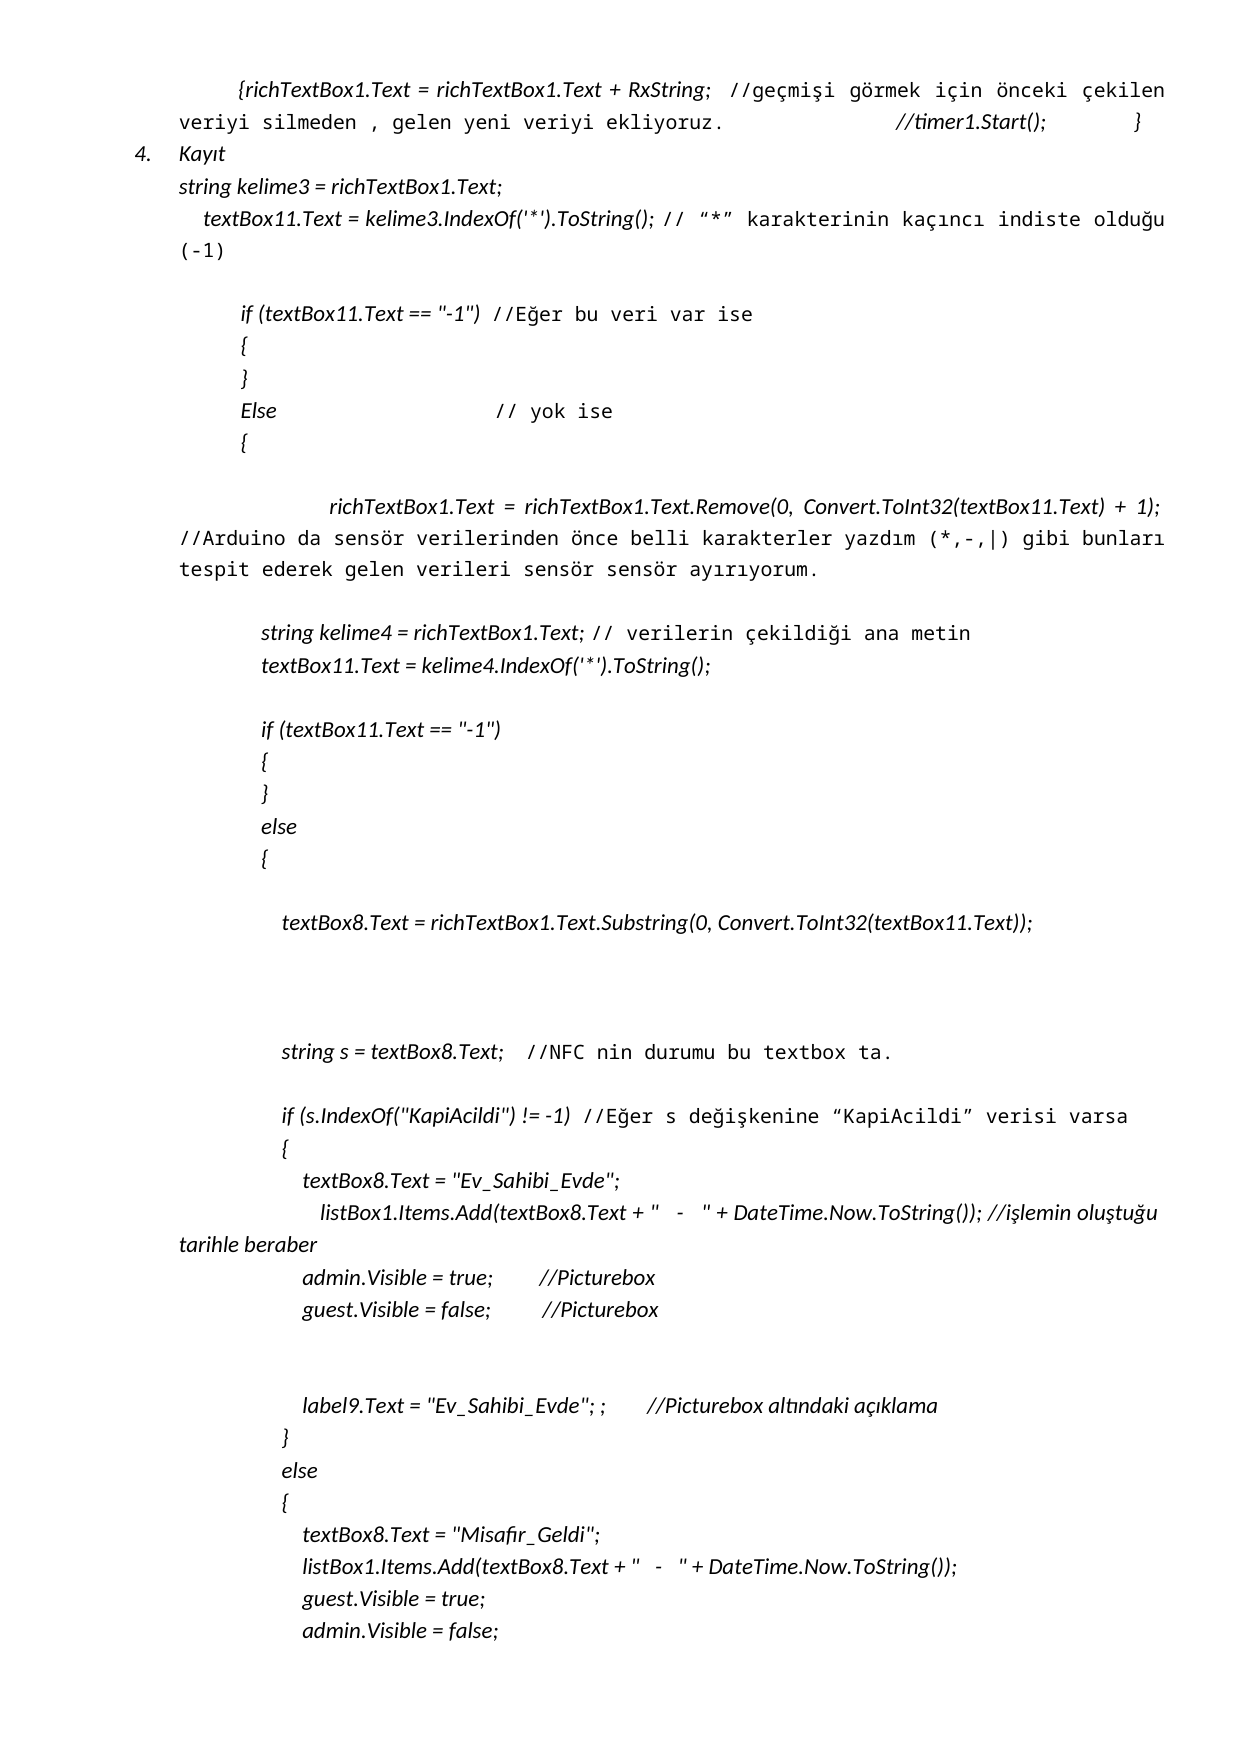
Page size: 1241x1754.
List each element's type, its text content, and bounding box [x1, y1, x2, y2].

list {richTextBox1.Text = richTextBox1.Text + RxString; //geçmişi görmek için önceki çekilen veriyi silmeden , gelen yeni veriyi ekliyoruz. //timer1.Start(); } [178, 75, 1165, 135]
list string kelime3 = richTextBox1.Text; [178, 172, 1165, 200]
list textBox8.Text = richTextBox1.Text.Substring(0, Convert.ToInt32(textBox11.Text)); [178, 908, 1165, 936]
list { [178, 844, 1165, 872]
list } [178, 364, 1165, 392]
list else [178, 812, 1165, 840]
list if (s.IndexOf("KapiAcildi") != -1) //Eğer s değişkenine “KapiAcildi” verisi varsa [178, 1102, 1165, 1130]
list { [178, 1134, 1165, 1162]
list else [178, 1456, 1165, 1484]
list if (textBox11.Text == "-1") //Eğer bu veri var ise [178, 299, 1165, 327]
list string s = textBox8.Text; //NFC nin durumu bu textbox ta. [178, 1037, 1165, 1065]
list label9.Text = "Ev_Sahibi_Evde"; ; //Picturebox altındaki açıklama [178, 1391, 1165, 1419]
list if (textBox11.Text == "-1") [178, 715, 1165, 743]
list { [178, 1488, 1165, 1516]
list { [178, 331, 1165, 359]
list } [178, 779, 1165, 808]
list admin.Visible = true; //Picturebox [178, 1263, 1165, 1291]
list Kayıt [134, 139, 1165, 168]
list textBox11.Text = kelime3.IndexOf('*').ToString(); // “*” karakterinin kaçıncı indiste olduğu (-1) [178, 204, 1165, 263]
list richTextBox1.Text = richTextBox1.Text.Remove(0, Convert.ToInt32(textBox11.Text) + 1); //Arduino da sensör verilerinden önce belli karakterler yazdım (*,-,|) gibi bunları tespit ederek gelen verileri sensör sensör ayırıyorum. [178, 492, 1165, 582]
list textBox8.Text = "Misafir_Geldi"; [178, 1520, 1165, 1548]
list listBox1.Items.Add(textBox8.Text + " - " + DateTime.Now.ToString()); //işlemin oluştuğu tarihle beraber [178, 1198, 1165, 1258]
list { [178, 428, 1165, 456]
list { [178, 747, 1165, 775]
list textBox8.Text = "Ev_Sahibi_Evde"; [178, 1166, 1165, 1194]
list } [178, 1423, 1165, 1452]
list Else // yok ise [178, 396, 1165, 424]
list guest.Visible = true; [178, 1584, 1165, 1612]
list admin.Visible = false; [178, 1617, 1165, 1645]
list string kelime4 = richTextBox1.Text; // verilerin çekildiği ana metin [178, 618, 1165, 647]
list listBox1.Items.Add(textBox8.Text + " - " + DateTime.Now.ToString()); [178, 1552, 1165, 1580]
list textBox11.Text = kelime4.IndexOf('*').ToString(); [178, 651, 1165, 679]
list guest.Visible = false; //Picturebox [178, 1295, 1165, 1323]
